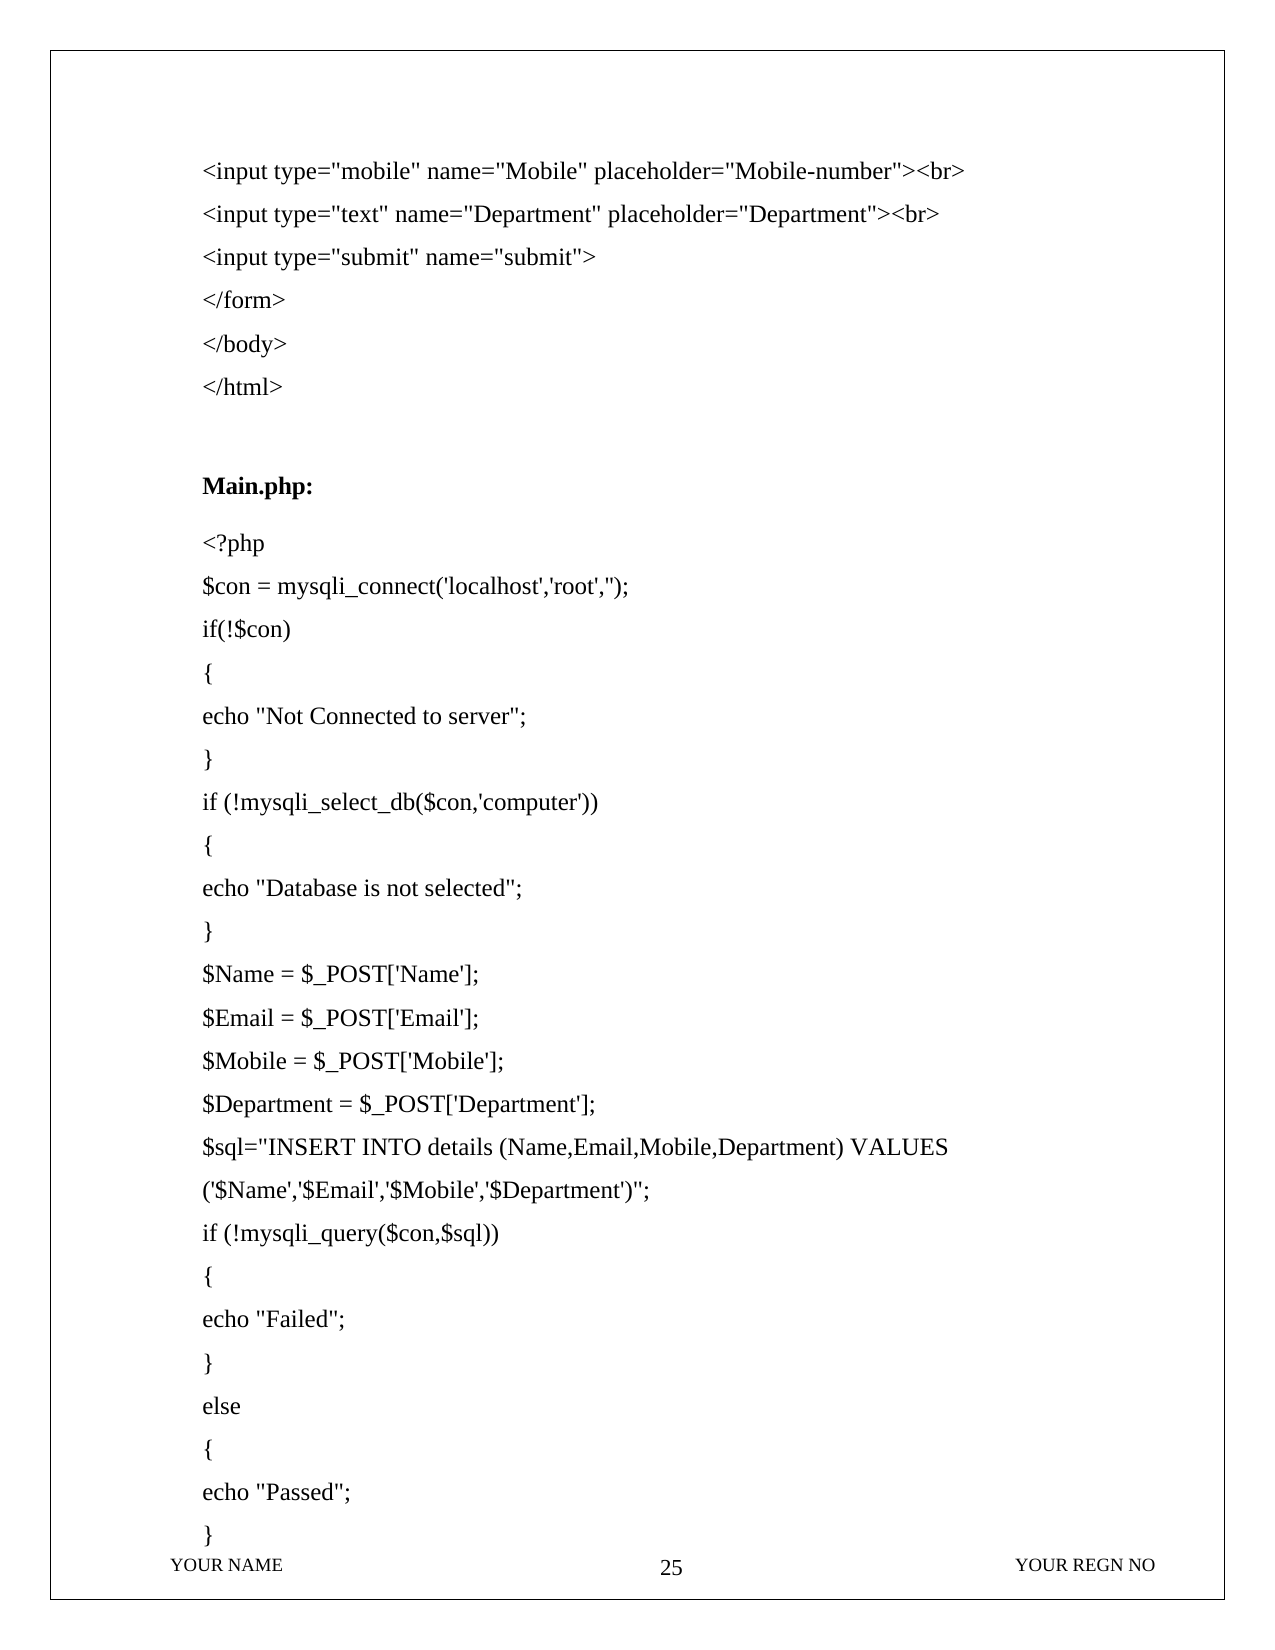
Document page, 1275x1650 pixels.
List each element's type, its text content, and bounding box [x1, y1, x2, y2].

text </body> [202, 329, 1214, 357]
text } [202, 744, 1214, 773]
text { [202, 658, 1214, 686]
text } [202, 1520, 1214, 1549]
text { [202, 1434, 1214, 1463]
text $con = mysqli_connect('localhost','root',''); [202, 571, 1214, 600]
text $Department = $_POST['Department']; [202, 1089, 1214, 1118]
text $Name = $_POST['Name']; [202, 959, 1214, 988]
text </html> [202, 372, 1214, 401]
text $sql="INSERT INTO details (Name,Email,Mobile,Department) VALUES [202, 1132, 1214, 1161]
text <input type="submit" name="submit"> [202, 242, 1214, 271]
text $Email = $_POST['Email']; [202, 1003, 1214, 1031]
text </form> [202, 286, 1214, 314]
text ('$Name','$Email','$Mobile','$Department')"; [202, 1175, 1214, 1204]
text echo "Database is not selected"; [202, 873, 1214, 902]
text <input type="text" name="Department" placeholder="Department"><br> [202, 199, 1214, 228]
text if (!mysqli_select_db($con,'computer')) [202, 787, 1214, 816]
text { [202, 830, 1214, 859]
text <?php [202, 528, 1214, 557]
text if (!mysqli_query($con,$sql)) [202, 1218, 1214, 1247]
text <input type="mobile" name="Mobile" placeholder="Mobile-number"><br> [202, 156, 1214, 185]
text } [202, 916, 1214, 945]
text } [202, 1348, 1214, 1376]
text Main.php: [202, 472, 1214, 500]
text else [202, 1391, 1214, 1419]
text { [202, 1261, 1214, 1290]
text echo "Failed"; [202, 1304, 1214, 1333]
text echo "Passed"; [202, 1477, 1214, 1506]
text if(!$con) [202, 614, 1214, 643]
text echo "Not Connected to server"; [202, 701, 1214, 729]
text $Mobile = $_POST['Mobile']; [202, 1046, 1214, 1074]
